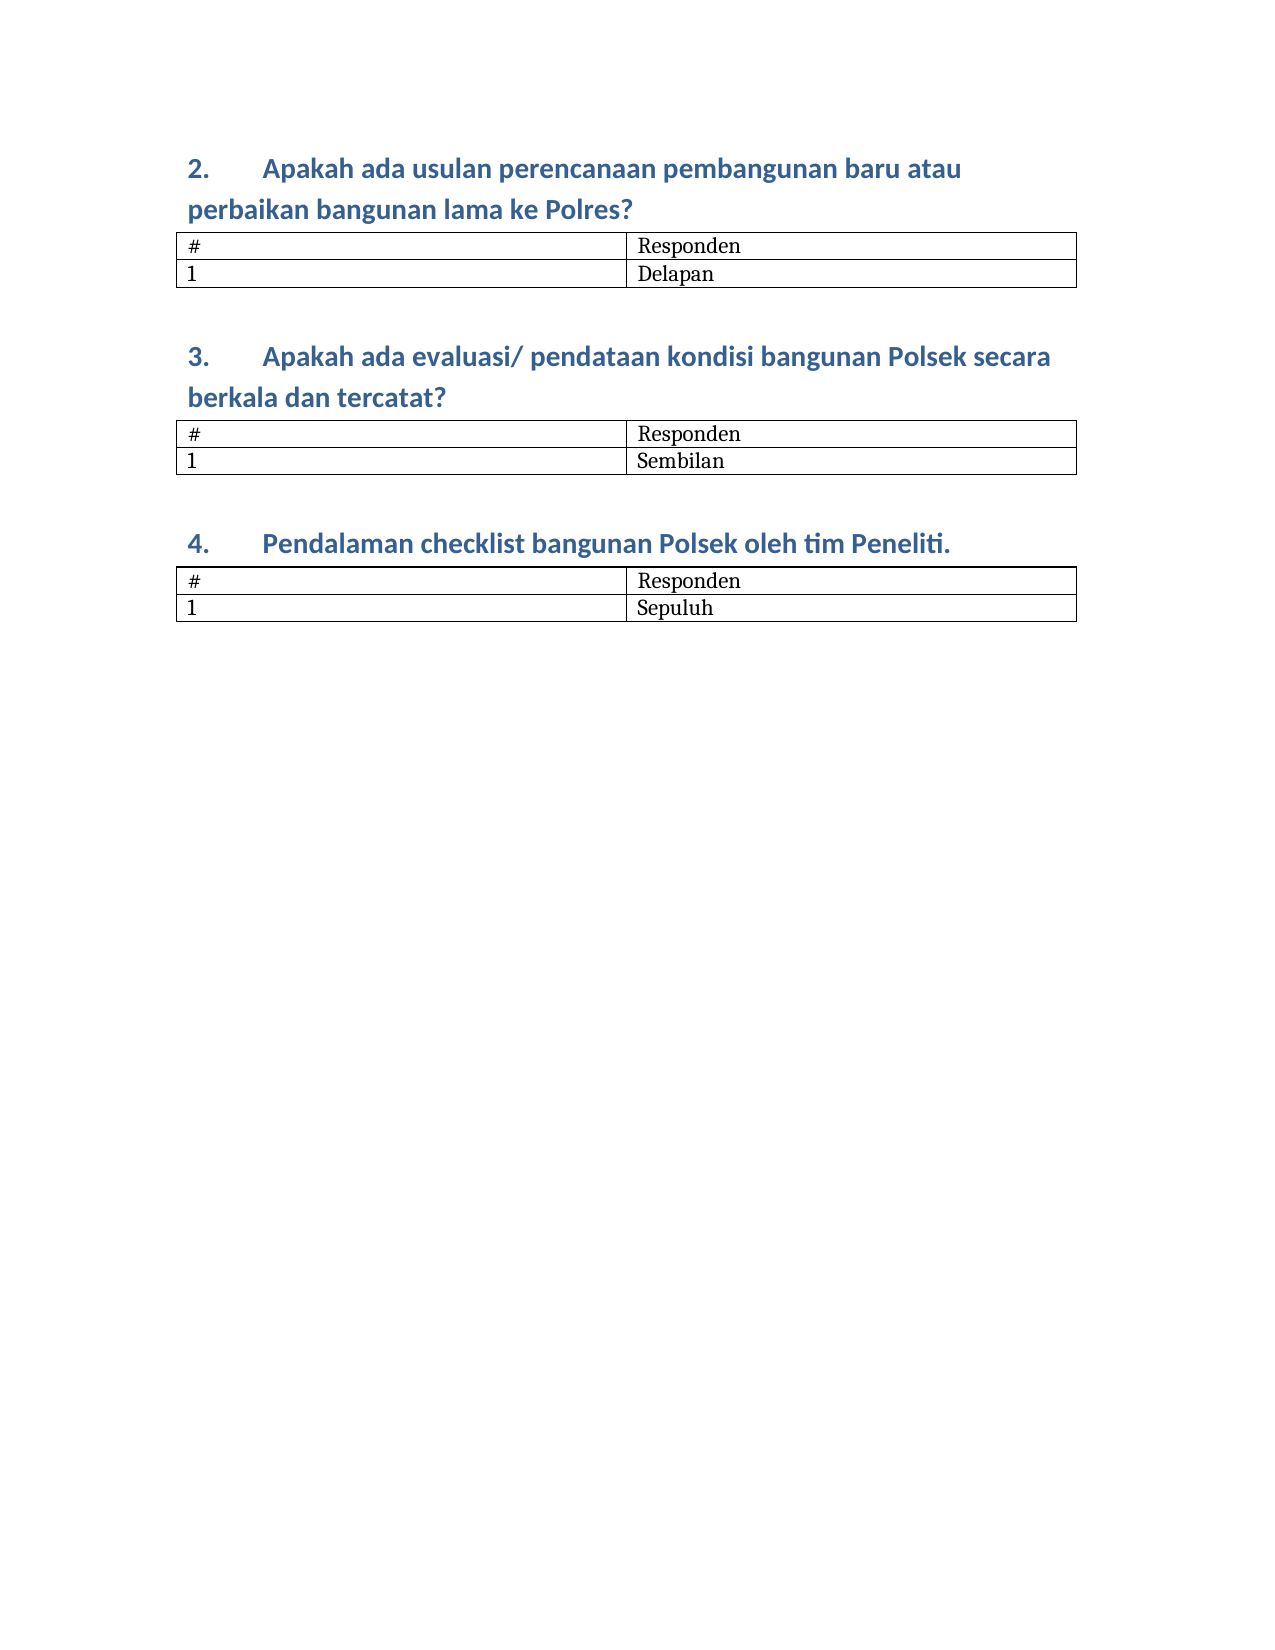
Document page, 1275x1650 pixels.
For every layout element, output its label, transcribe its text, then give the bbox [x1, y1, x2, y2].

table_cell Sepuluh [627, 595, 1076, 621]
table_header # [177, 421, 626, 447]
table_cell 1 [177, 595, 626, 621]
subtitle 4. Pendalaman checklist bangunan Polsek oleh tim Peneliti. [187, 525, 1087, 561]
table_cell Sembilan [627, 448, 1076, 474]
table_header # [177, 233, 626, 259]
subtitle 2. Apakah ada usulan perencanaan pembangunan baru atau perbaikan bangunan lama ke Polres? [187, 150, 1087, 227]
table_header Responden [627, 421, 1076, 447]
subtitle 3. Apakah ada evaluasi/ pendataan kondisi bangunan Polsek secara berkala dan tercatat? [187, 338, 1087, 414]
table_cell Delapan [627, 260, 1076, 287]
table_cell 1 [177, 448, 626, 474]
table_header Responden [627, 568, 1076, 594]
table_cell 1 [177, 260, 626, 287]
table_header Responden [627, 233, 1076, 259]
table_header # [177, 568, 626, 594]
